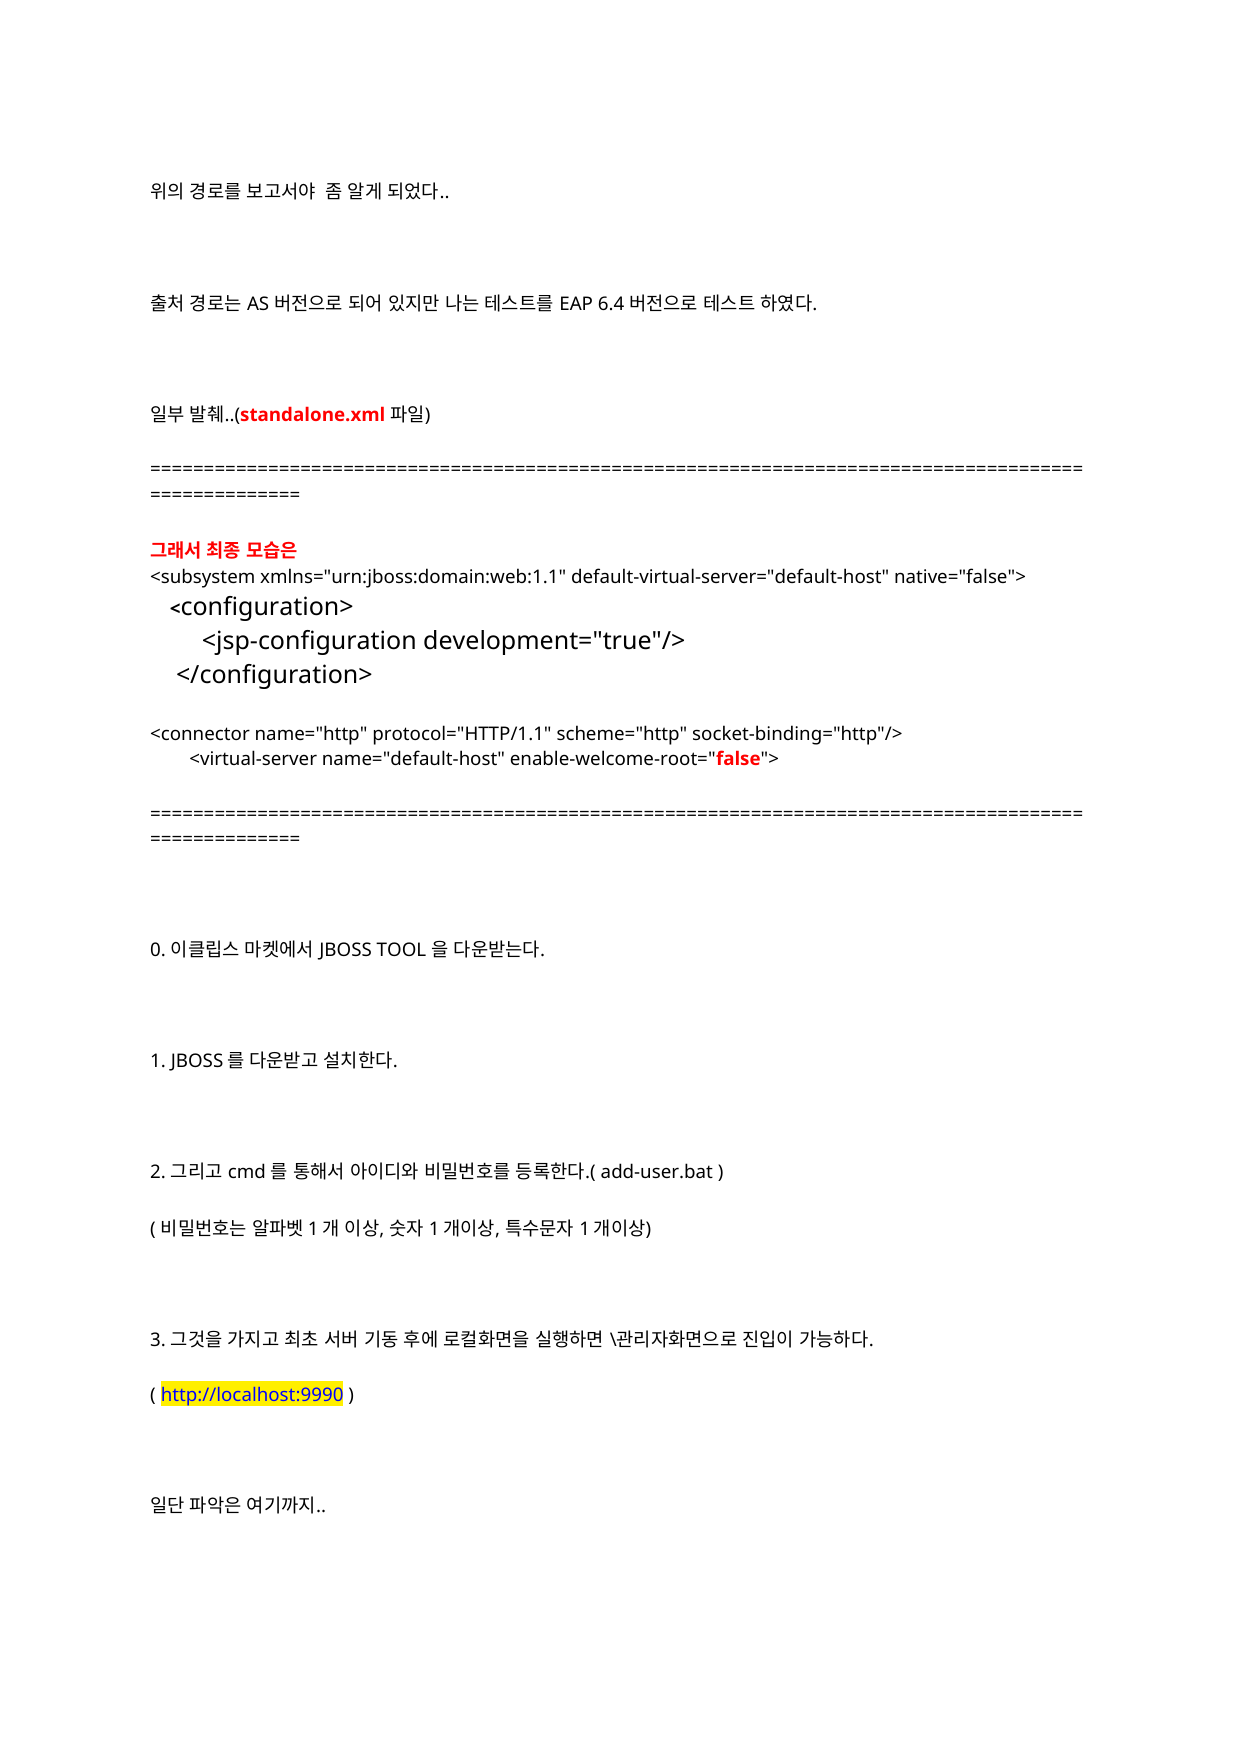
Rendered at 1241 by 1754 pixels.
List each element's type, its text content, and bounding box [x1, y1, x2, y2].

text 2. 그리고 cmd 를 통해서 아이디와 비밀번호를 등록한다.( add-user.bat ) [150, 1157, 1090, 1184]
text <connector name="http" protocol="HTTP/1.1" scheme="http" socket-binding="http"/> <virtual-server name="default-host" enable-welcome-root="false"> [150, 720, 1090, 771]
text ===================================================================================================== [150, 456, 1090, 507]
text 3. 그것을 가지고 최초 서버 기동 후에 로컬화면을 실행하면 \관리자화면으로 진입이 가능하다. [150, 1324, 1090, 1352]
text 0. 이클립스 마켓에서 JBOSS TOOL 을 다운받는다. [150, 935, 1090, 962]
text 위의 경로를 보고서야 좀 알게 되었다.. [150, 177, 1090, 204]
text ===================================================================================================== [150, 800, 1090, 851]
text 일단 파악은 여기까지.. [150, 1490, 1090, 1517]
text 일부 발췌..(standalone.xml 파일) [150, 399, 1090, 426]
text ( 비밀번호는 알파벳1개 이상, 숫자 1개이상, 특수문자 1개이상) [150, 1213, 1090, 1241]
text 출처 경로는 AS 버전으로 되어 있지만 나는 테스트를 EAP 6.4 버전으로 테스트 하였다. [150, 288, 1090, 315]
text 1. JBOSS를 다운받고 설치한다. [150, 1046, 1090, 1073]
text ( http://localhost:9990 ) [343, 1381, 1090, 1406]
text 그래서 최종 모습은 <subsystem xmlns="urn:jboss:domain:web:1.1" default-virtual-server="default-host" native="false"> <configuration> <jsp-configuration development="true"/> </configuration> [150, 536, 1090, 691]
